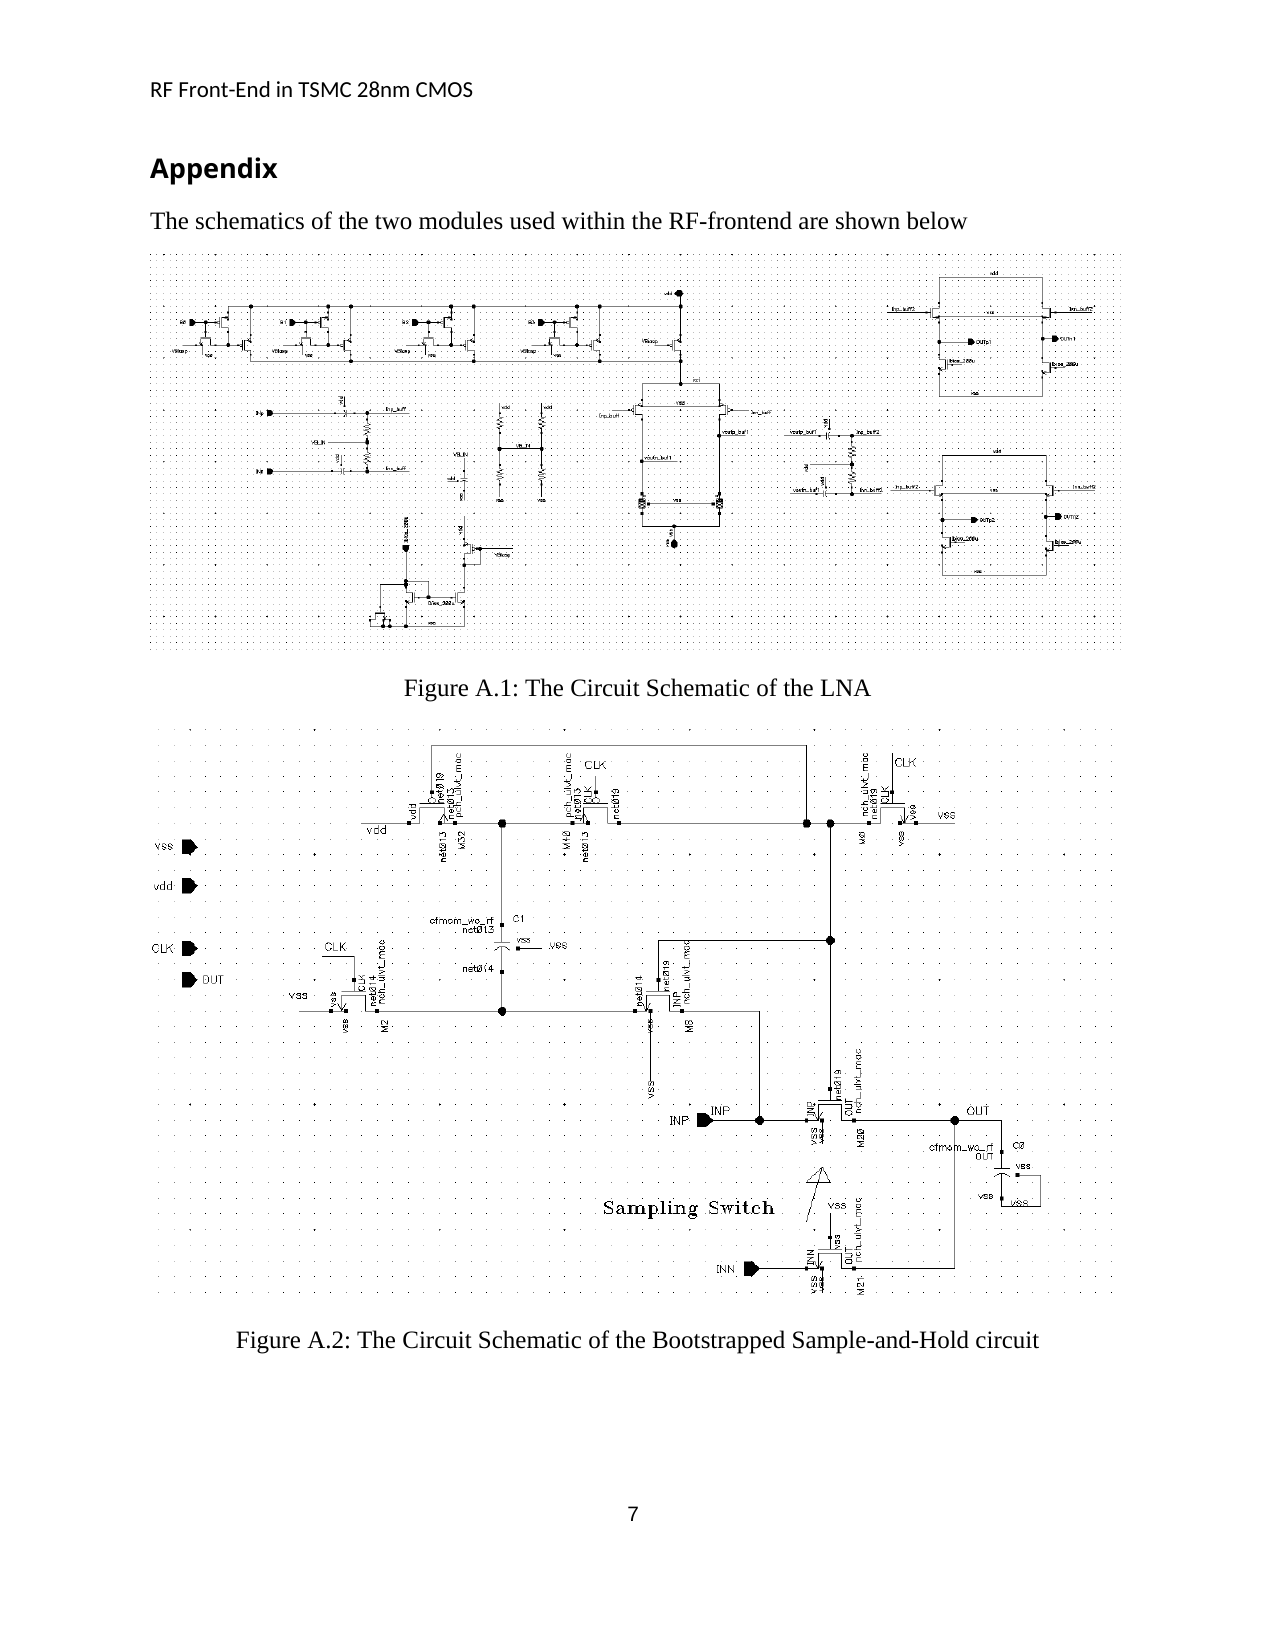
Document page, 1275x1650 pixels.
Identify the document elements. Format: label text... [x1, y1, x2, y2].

text The schematics of the two modules used within the RF-frontend are shown below [150, 206, 1125, 235]
text Figure A.1: The Circuit Schematic of the LNA [150, 673, 1125, 702]
picture [150, 254, 1125, 655]
text Figure A.2: The Circuit Schematic of the Bootstrapped Sample-and-Hold circuit [150, 1325, 1125, 1354]
text Appendix [150, 150, 1125, 187]
picture [150, 721, 1125, 1307]
